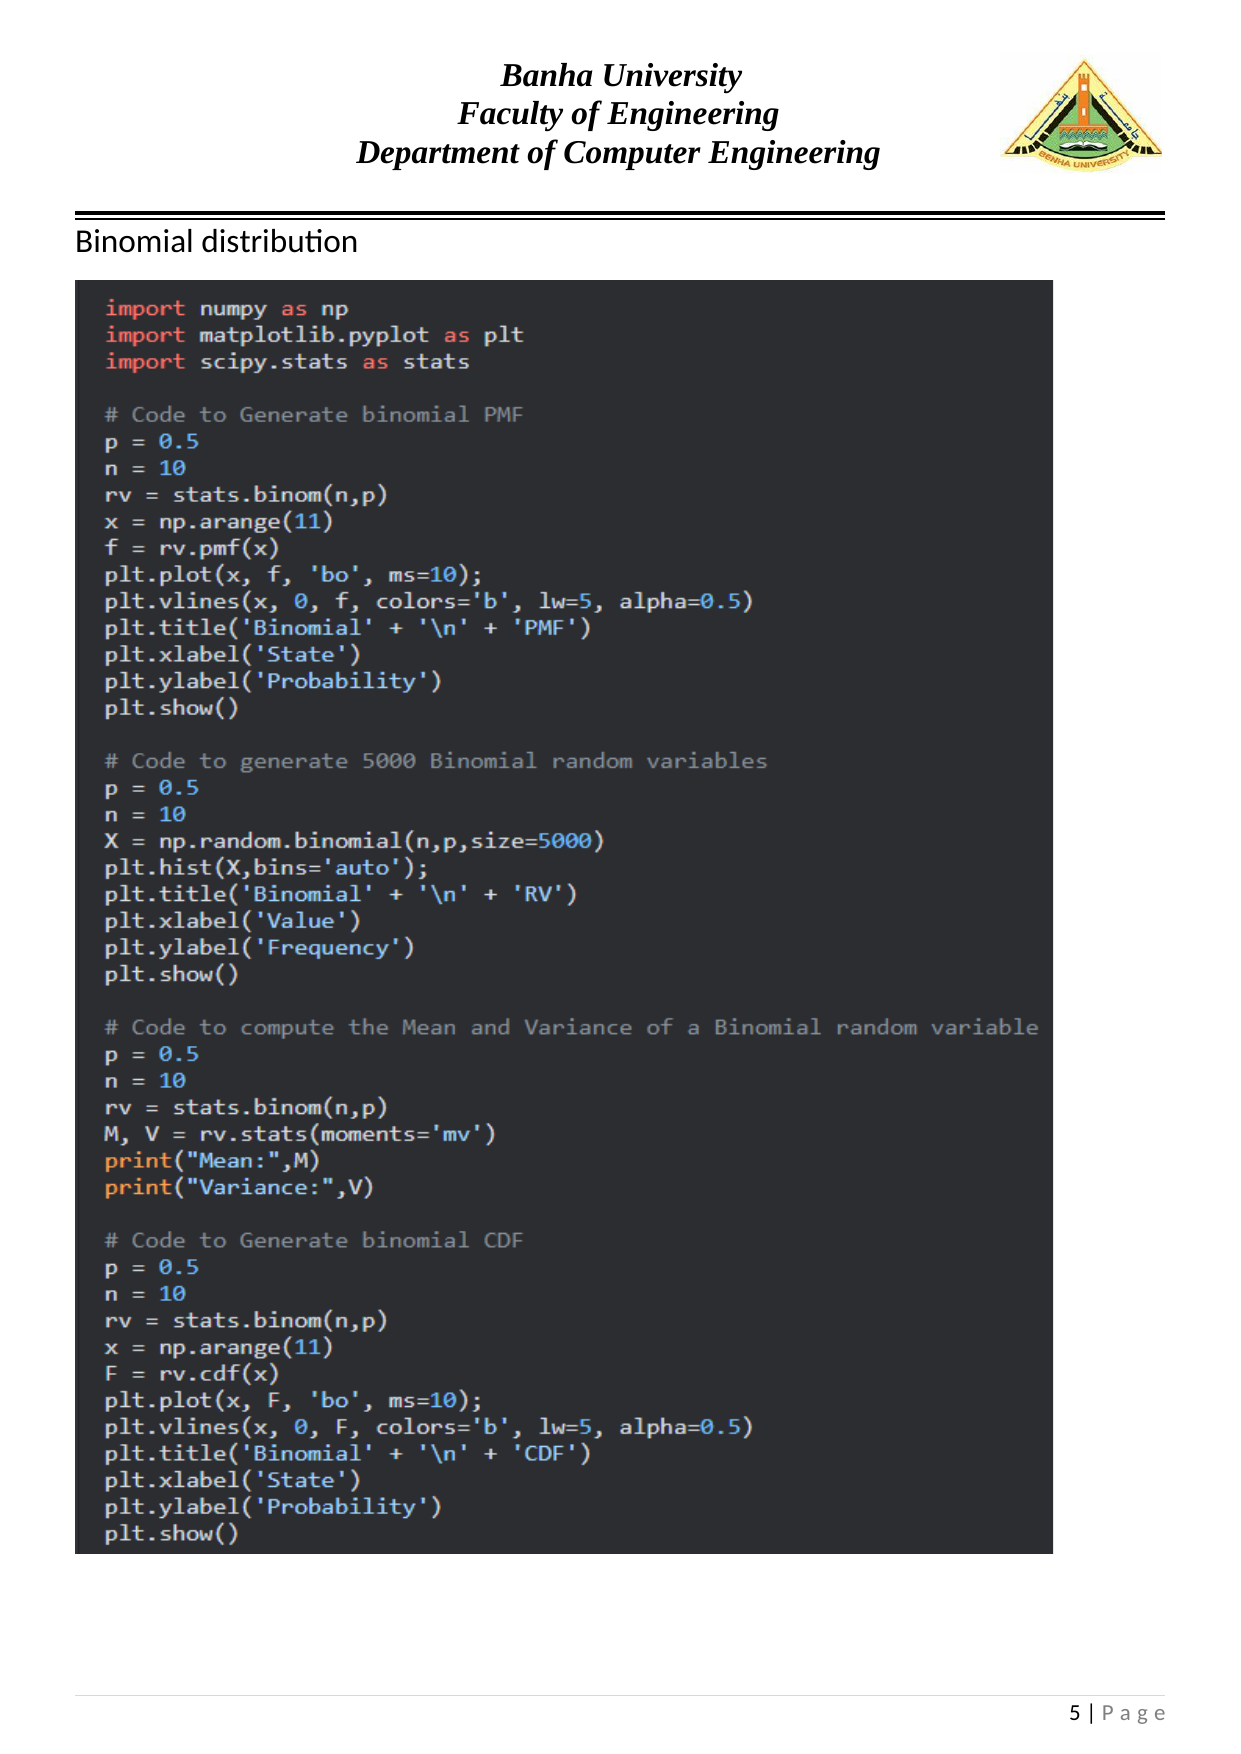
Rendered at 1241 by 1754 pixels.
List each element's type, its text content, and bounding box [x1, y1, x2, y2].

text Binomial distribution [75, 220, 1165, 261]
picture [1000, 53, 1162, 174]
picture [75, 280, 1054, 1554]
